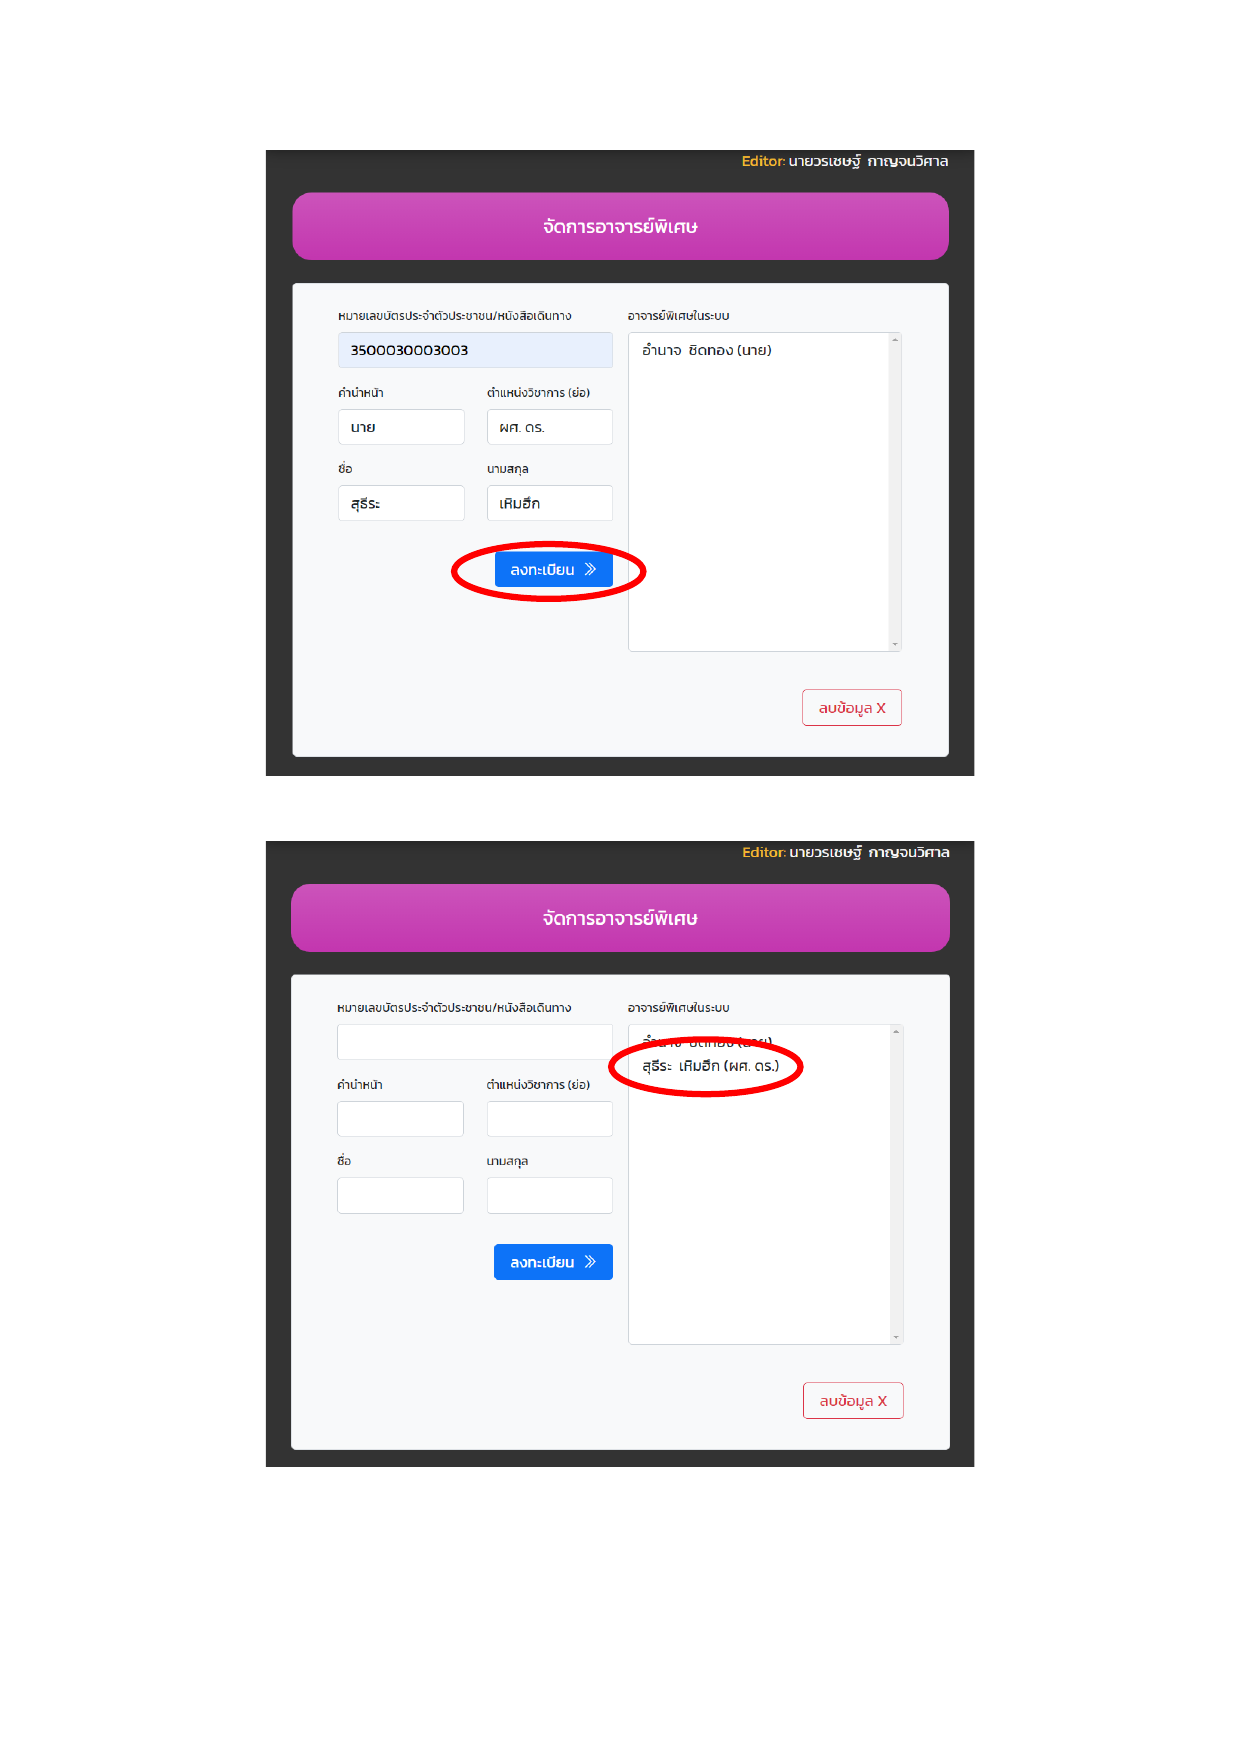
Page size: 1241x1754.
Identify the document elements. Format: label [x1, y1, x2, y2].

picture [265, 841, 975, 1467]
picture [265, 150, 975, 776]
